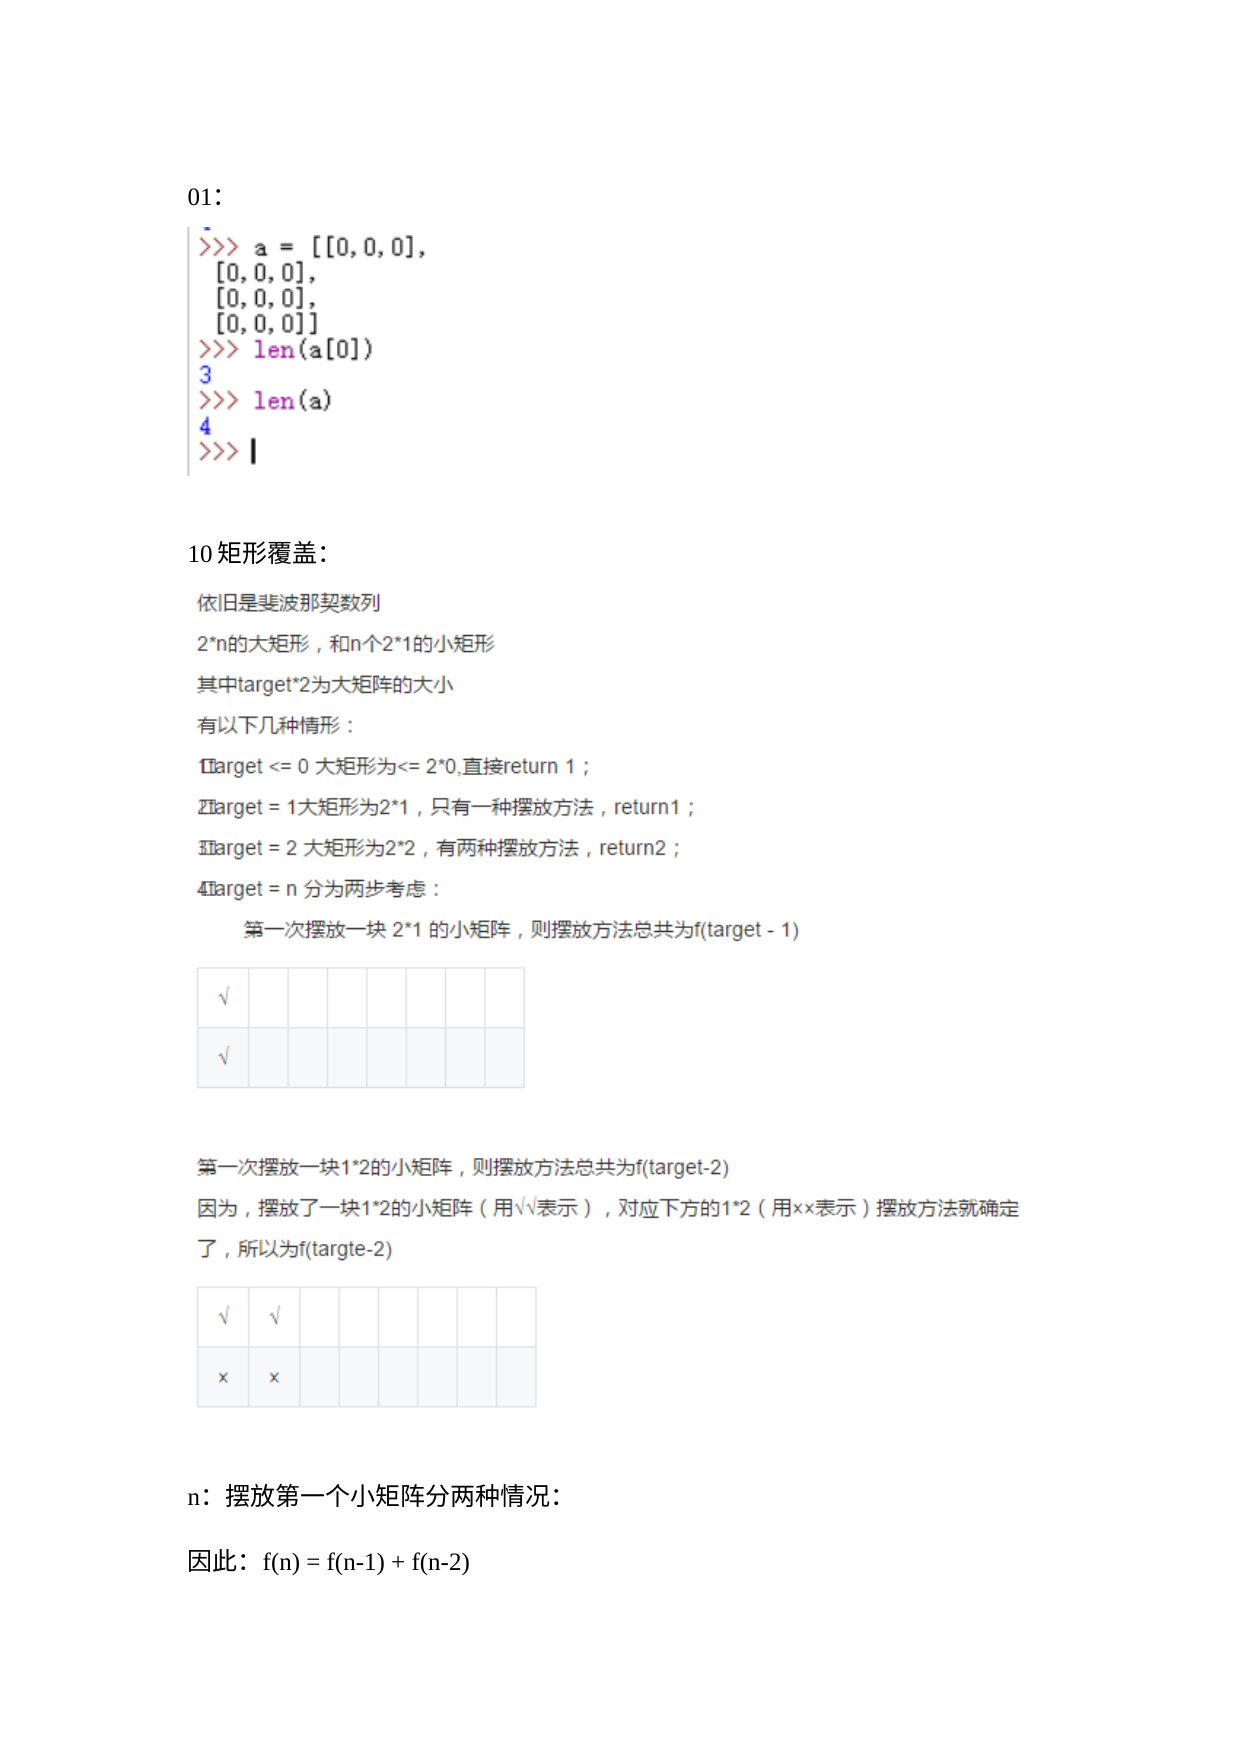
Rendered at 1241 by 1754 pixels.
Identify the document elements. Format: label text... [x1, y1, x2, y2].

text 10矩形覆盖： [187, 519, 1053, 584]
picture [187, 227, 510, 476]
text 因此：f(n) = f(n-1) + f(n-2) [187, 1527, 1053, 1592]
text 01： [187, 162, 1053, 227]
picture [187, 584, 1053, 1434]
text n：摆放第一个小矩阵分两种情况： [187, 1462, 1053, 1527]
